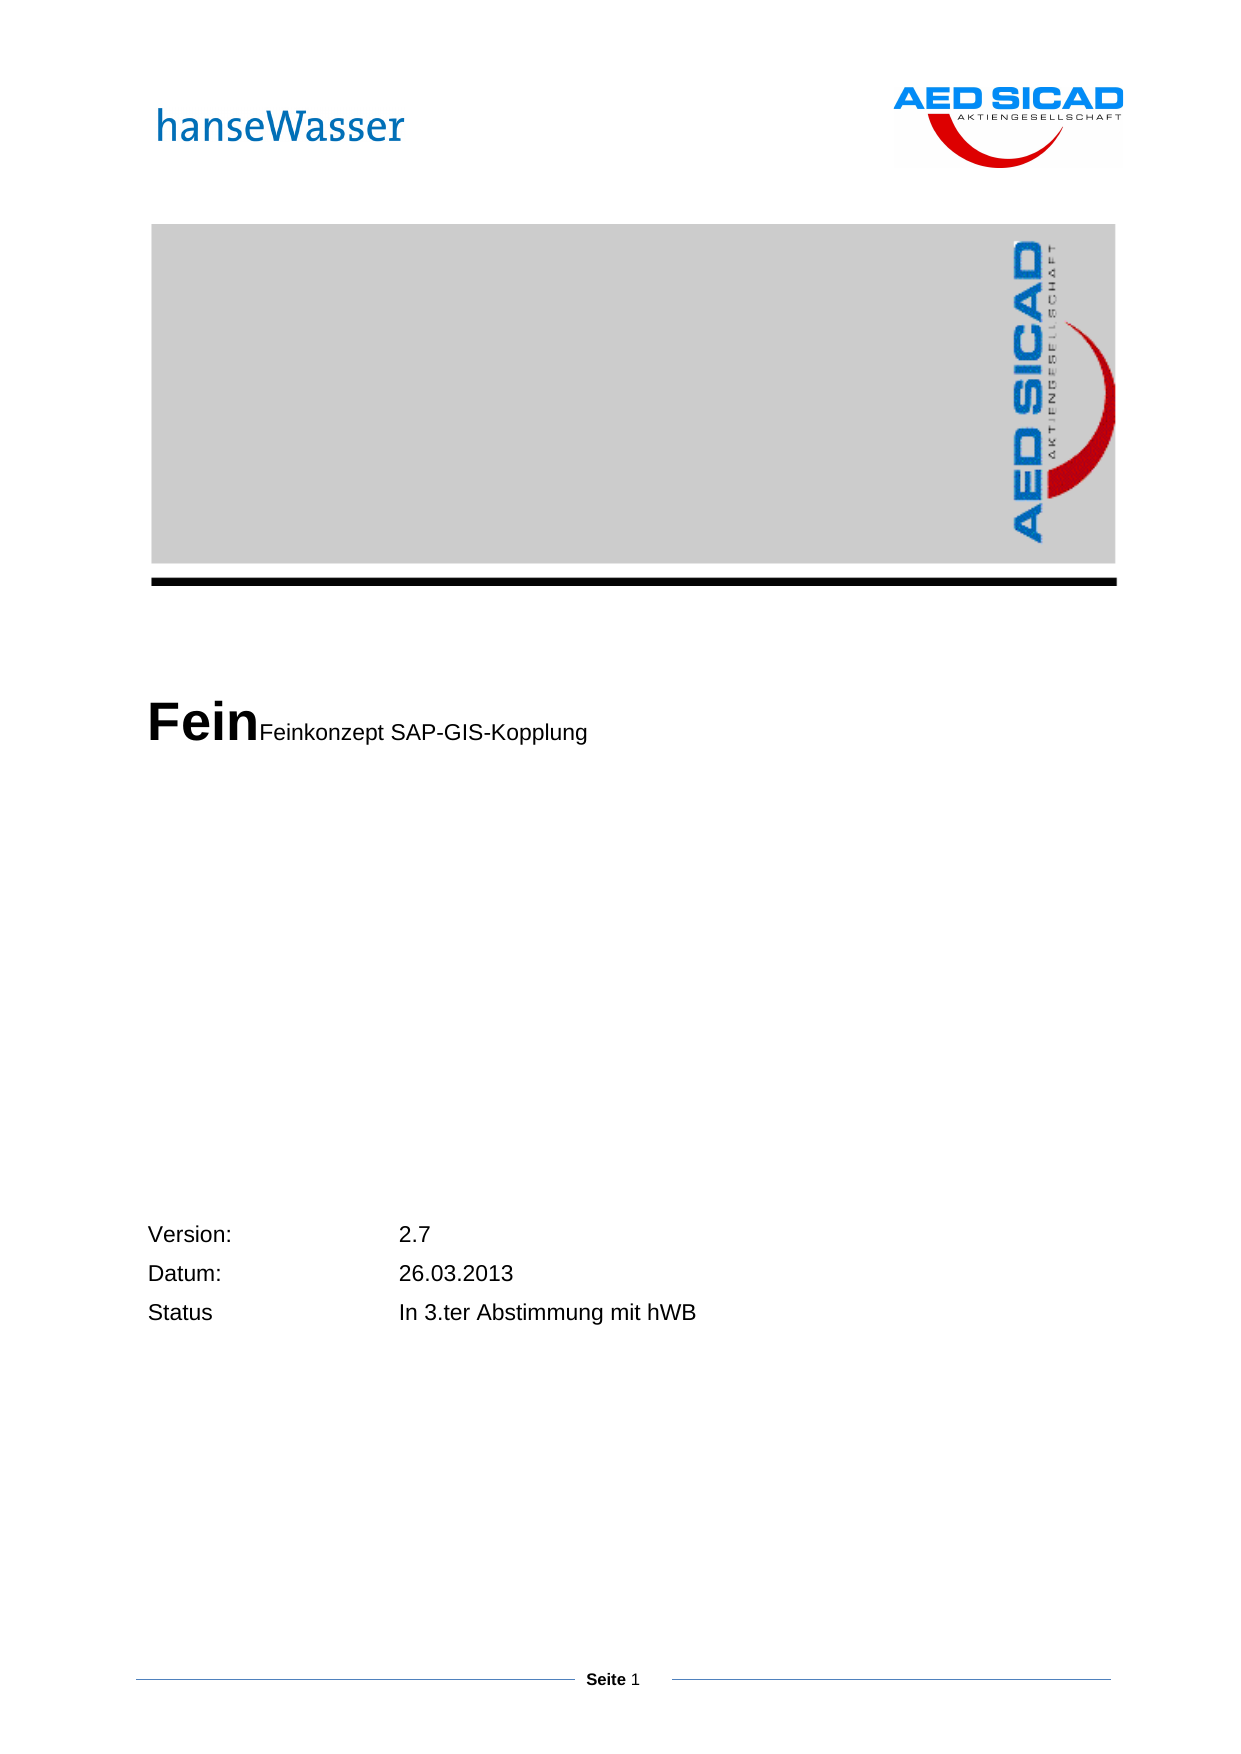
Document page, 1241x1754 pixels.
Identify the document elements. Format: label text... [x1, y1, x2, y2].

table_header 2.7 [391, 1215, 1107, 1254]
picture [155, 107, 407, 142]
picture [147, 224, 1118, 586]
table_header Version: [140, 1215, 391, 1254]
text Feinkonzept zur Schnittstelle zwischen IPS und novaKandis über UT Integrator [148, 690, 1122, 752]
picture [893, 87, 1124, 168]
table_cell 26.03.2013 [391, 1254, 1107, 1292]
table_cell In 3.ter Abstimmung mit hWB [391, 1293, 1107, 1331]
table_cell Datum: [140, 1254, 391, 1292]
table_cell Status [140, 1293, 391, 1331]
